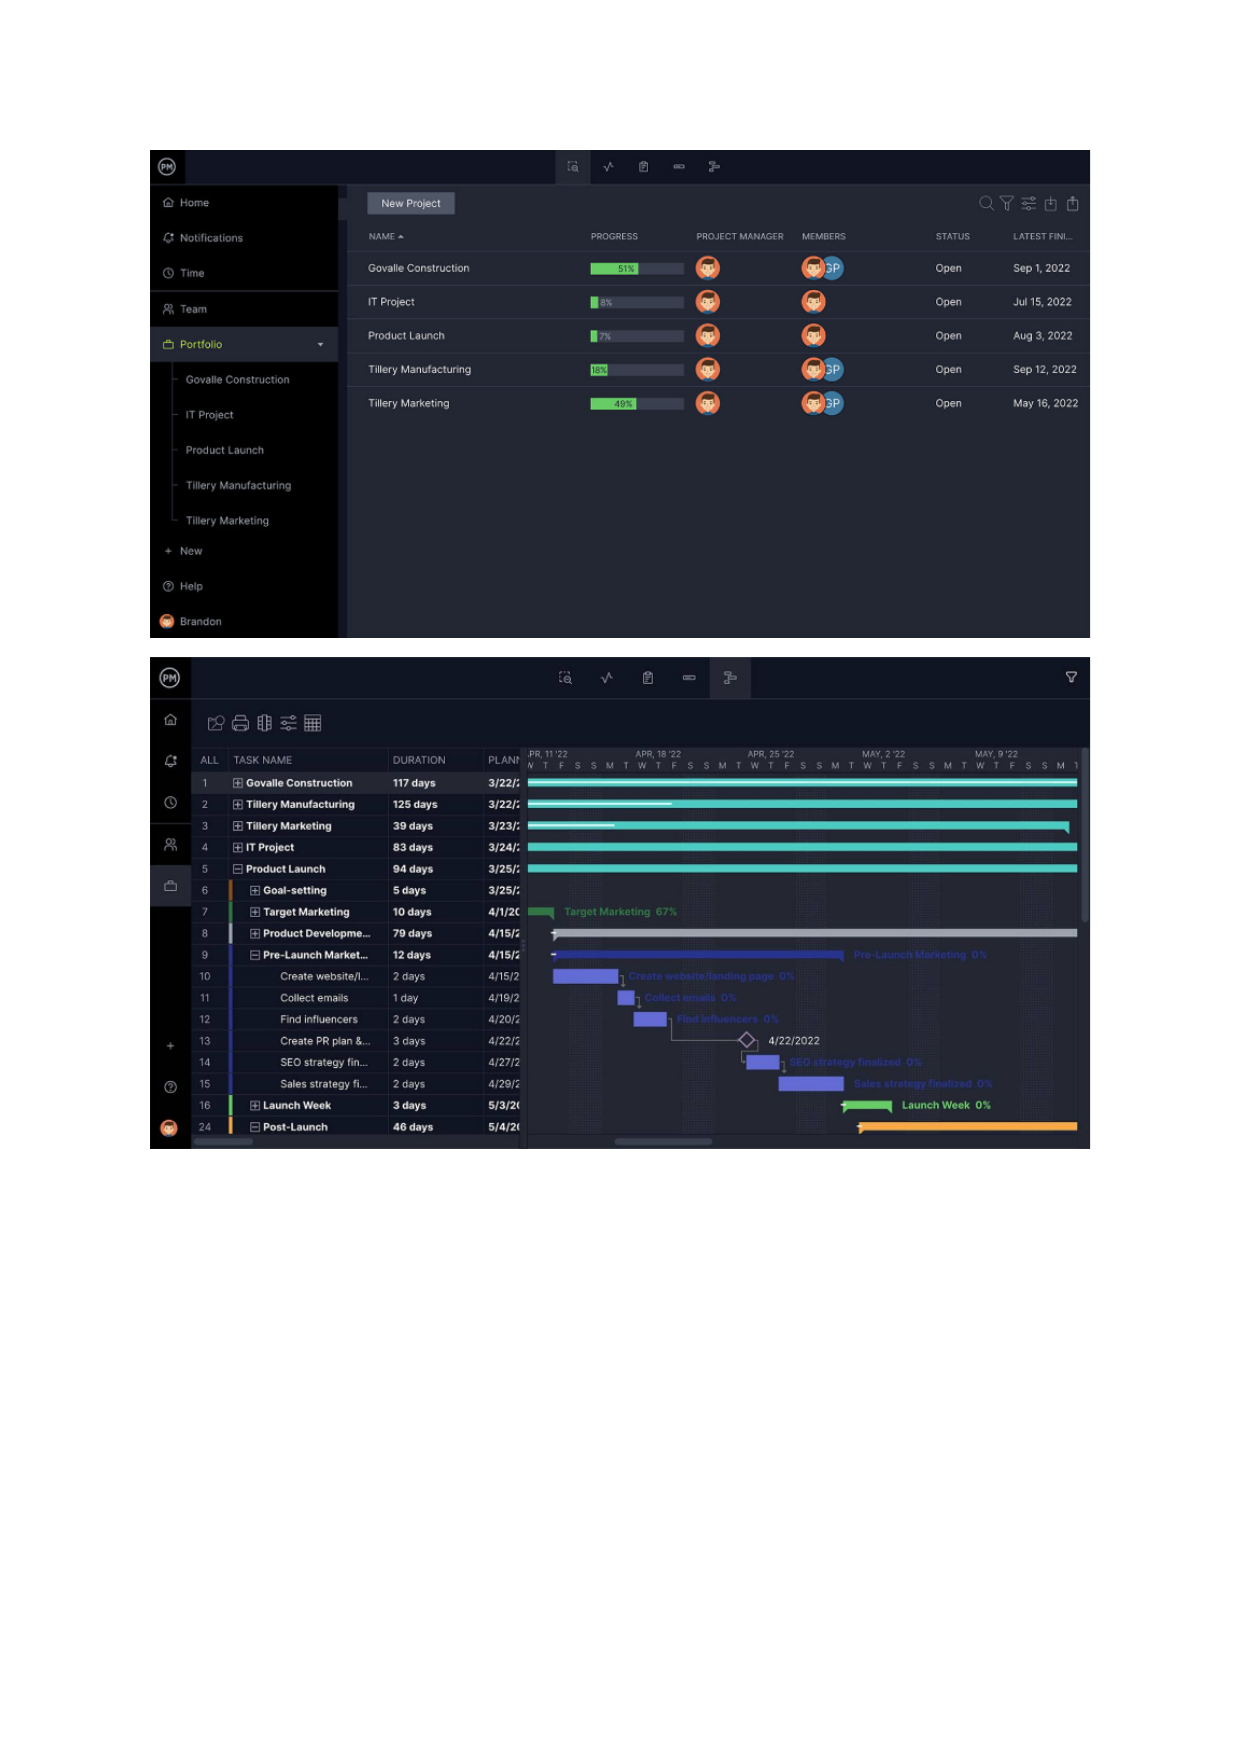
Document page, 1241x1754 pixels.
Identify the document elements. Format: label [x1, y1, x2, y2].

picture [150, 657, 1091, 1149]
picture [150, 150, 1091, 638]
